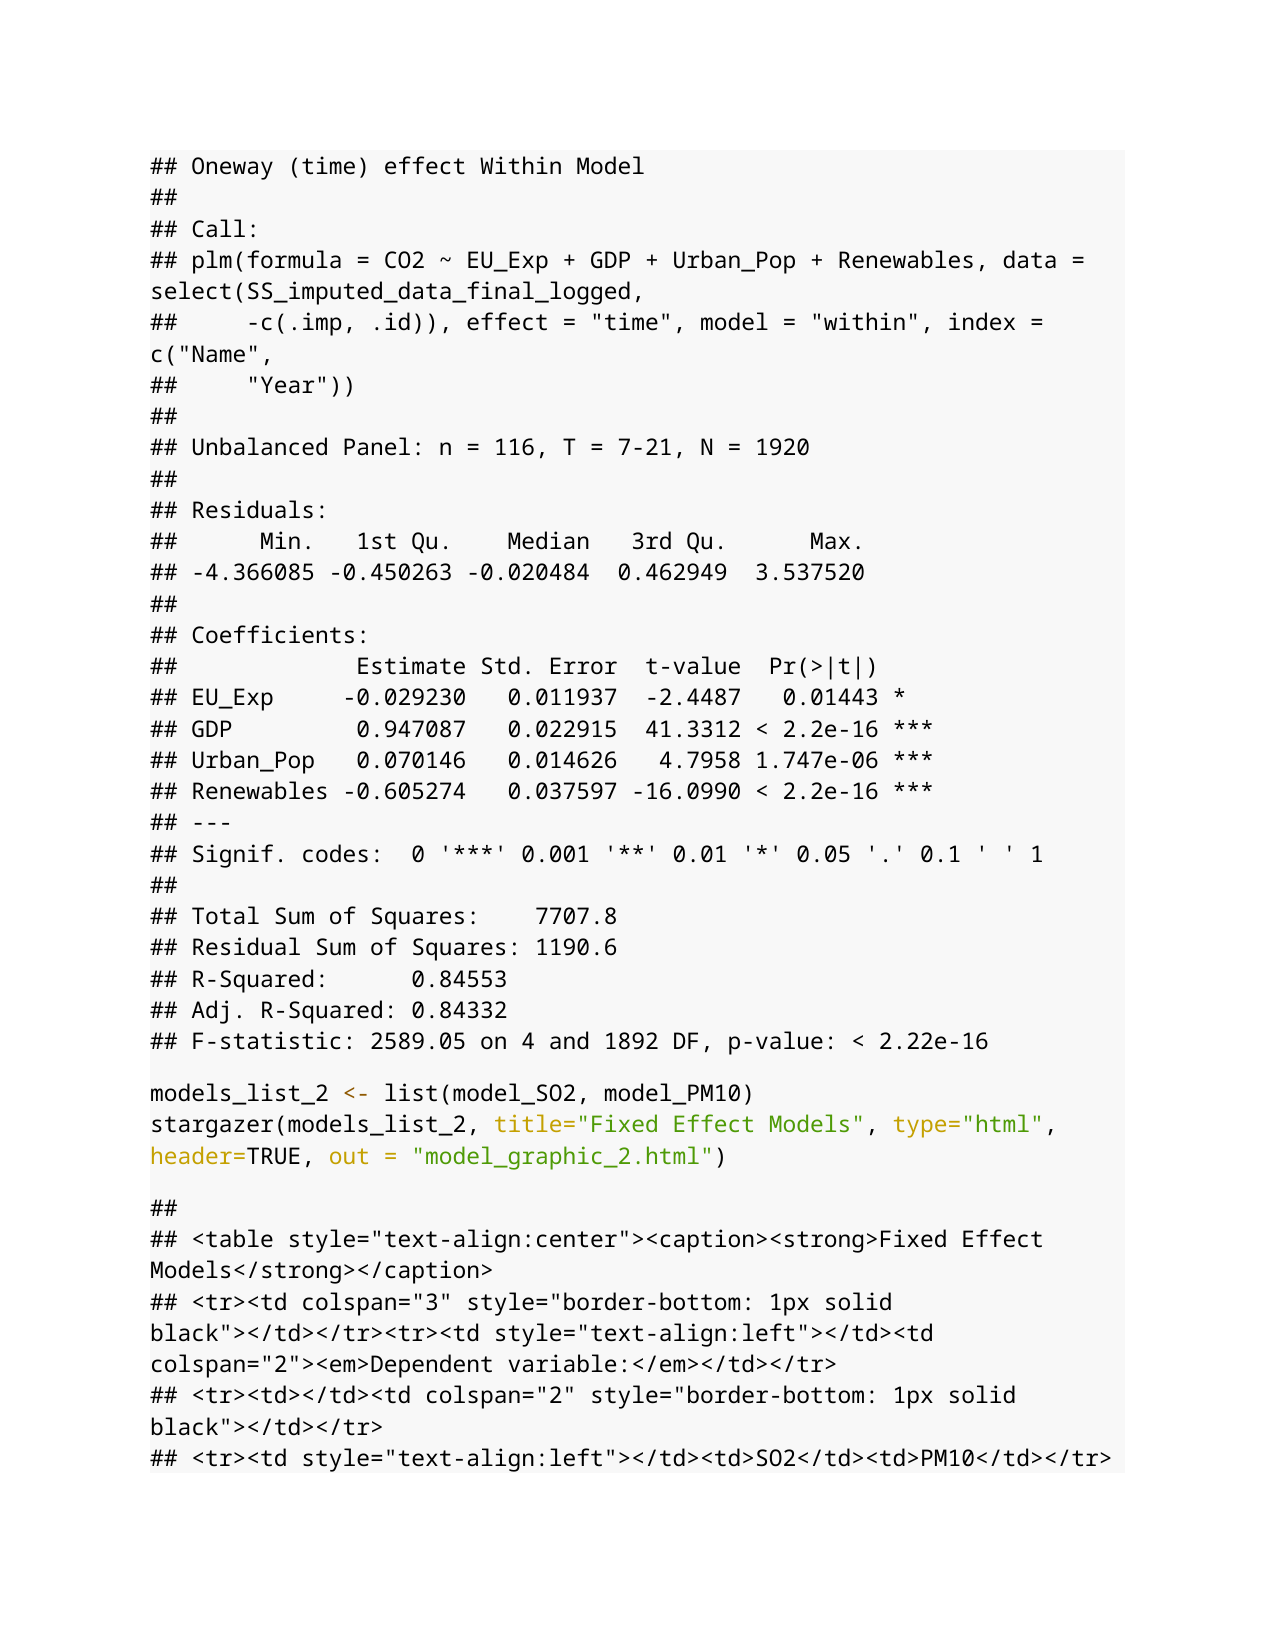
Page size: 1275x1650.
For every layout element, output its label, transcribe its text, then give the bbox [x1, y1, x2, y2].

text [150, 1192, 1125, 1473]
text ## Oneway (time) effect Within Model ## ## Call: ## plm(formula = CO2 ~ EU_Exp + GDP + Urban_Pop + Renewables, data = select(SS_imputed_data_final_logged, ## -c(.imp, .id)), effect = "time", model = "within", index = c("Name", ## "Year")) ## ## Unbalanced Panel: n = 116, T = 7-21, N = 1920 ## ## Residuals: ## Min. 1st Qu. Median 3rd Qu. Max. ## -4.366085 -0.450263 -0.020484 0.462949 3.537520 ## ## Coefficients: ## Estimate Std. Error t-value Pr(>|t|) ## EU_Exp -0.029230 0.011937 -2.4487 0.01443 * ## GDP 0.947087 0.022915 41.3312 < 2.2e-16 *** ## Urban_Pop 0.070146 0.014626 4.7958 1.747e-06 *** ## Renewables -0.605274 0.037597 -16.0990 < 2.2e-16 *** ## --- ## Signif. codes: 0 '***' 0.001 '**' 0.01 '*' 0.05 '.' 0.1 ' ' 1 ## ## Total Sum of Squares: 7707.8 ## Residual Sum of Squares: 1190.6 ## R-Squared: 0.84553 ## Adj. R-Squared: 0.84332 ## F-statistic: 2589.05 on 4 and 1892 DF, p-value: < 2.22e-16 [150, 150, 1125, 1056]
text models_list_2 <- list(model_SO2, model_PM10) stargazer(models_list_2, title="Fixed Effect Models", type="html", header=TRUE, out = "model_graphic_2.html") [150, 1077, 1125, 1171]
